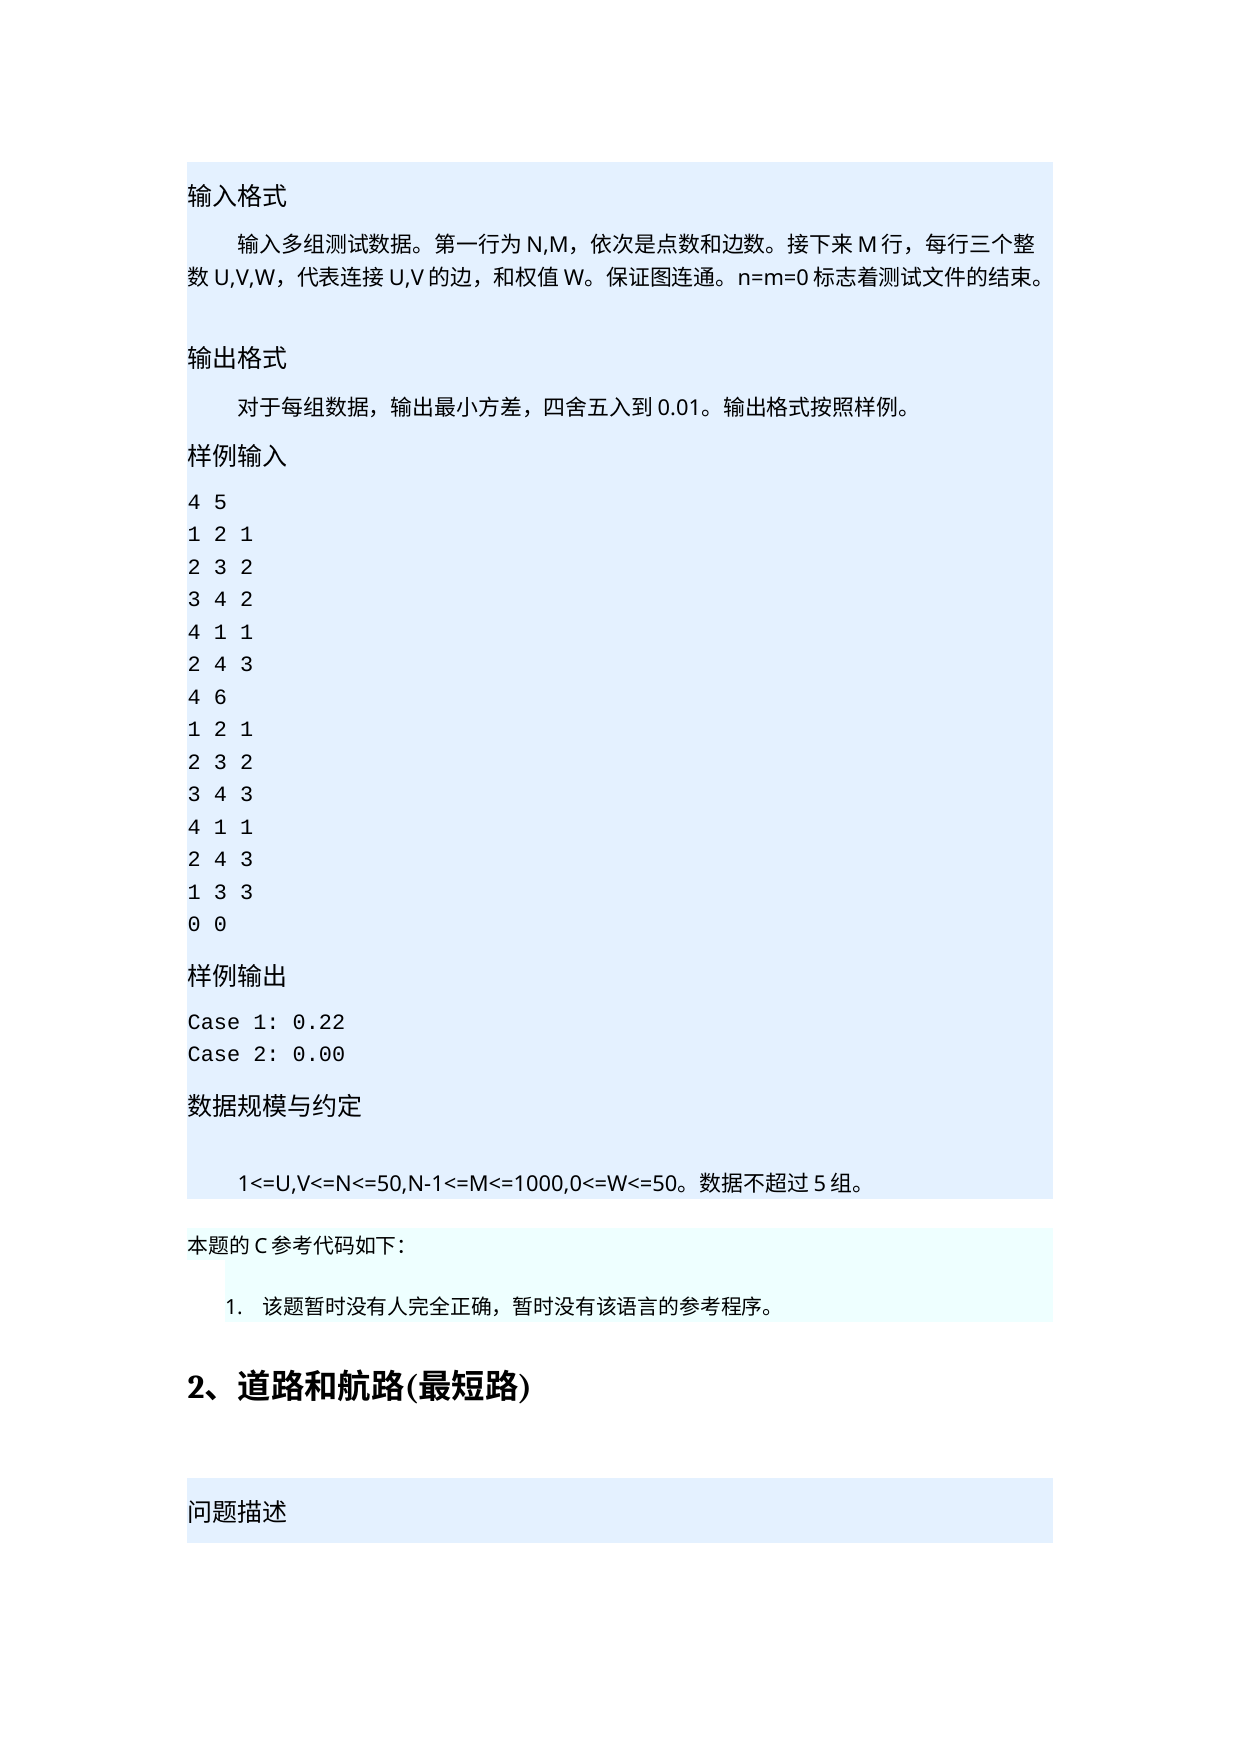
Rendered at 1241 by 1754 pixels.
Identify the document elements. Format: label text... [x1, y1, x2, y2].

text 输出格式 [187, 324, 1053, 389]
text 输入格式 [187, 162, 1053, 227]
list 该题暂时没有人完全正确，暂时没有该语言的参考程序。 [225, 1289, 1053, 1322]
text 对于每组数据，输出最小方差，四舍五入到0.01。输出格式按照样例。 [187, 389, 1053, 422]
subtitle 2、道路和航路(最短路) [187, 1351, 1053, 1416]
text Case 1: 0.22 Case 2: 0.00 [187, 1007, 1053, 1072]
text 数据规模与约定 [187, 1072, 1053, 1137]
text 本题的C参考代码如下： [187, 1228, 1053, 1260]
text 问题描述 [187, 1478, 1053, 1543]
text 4 5 1 2 1 2 3 2 3 4 2 4 1 1 2 4 3 4 6 1 2 1 2 3 2 3 4 3 4 1 1 2 4 3 1 3 3 0 0 [187, 487, 1053, 942]
text 样例输出 [187, 942, 1053, 1007]
text 输入多组测试数据。第一行为N,M，依次是点数和边数。接下来M行，每行三个整数U,V,W，代表连接U,V的边，和权值W。保证图连通。n=m=0标志着测试文件的结束。 [187, 227, 1053, 324]
text 1<=U,V<=N<=50,N-1<=M<=1000,0<=W<=50。数据不超过5组。 [187, 1166, 1053, 1199]
text 样例输入 [187, 422, 1053, 487]
